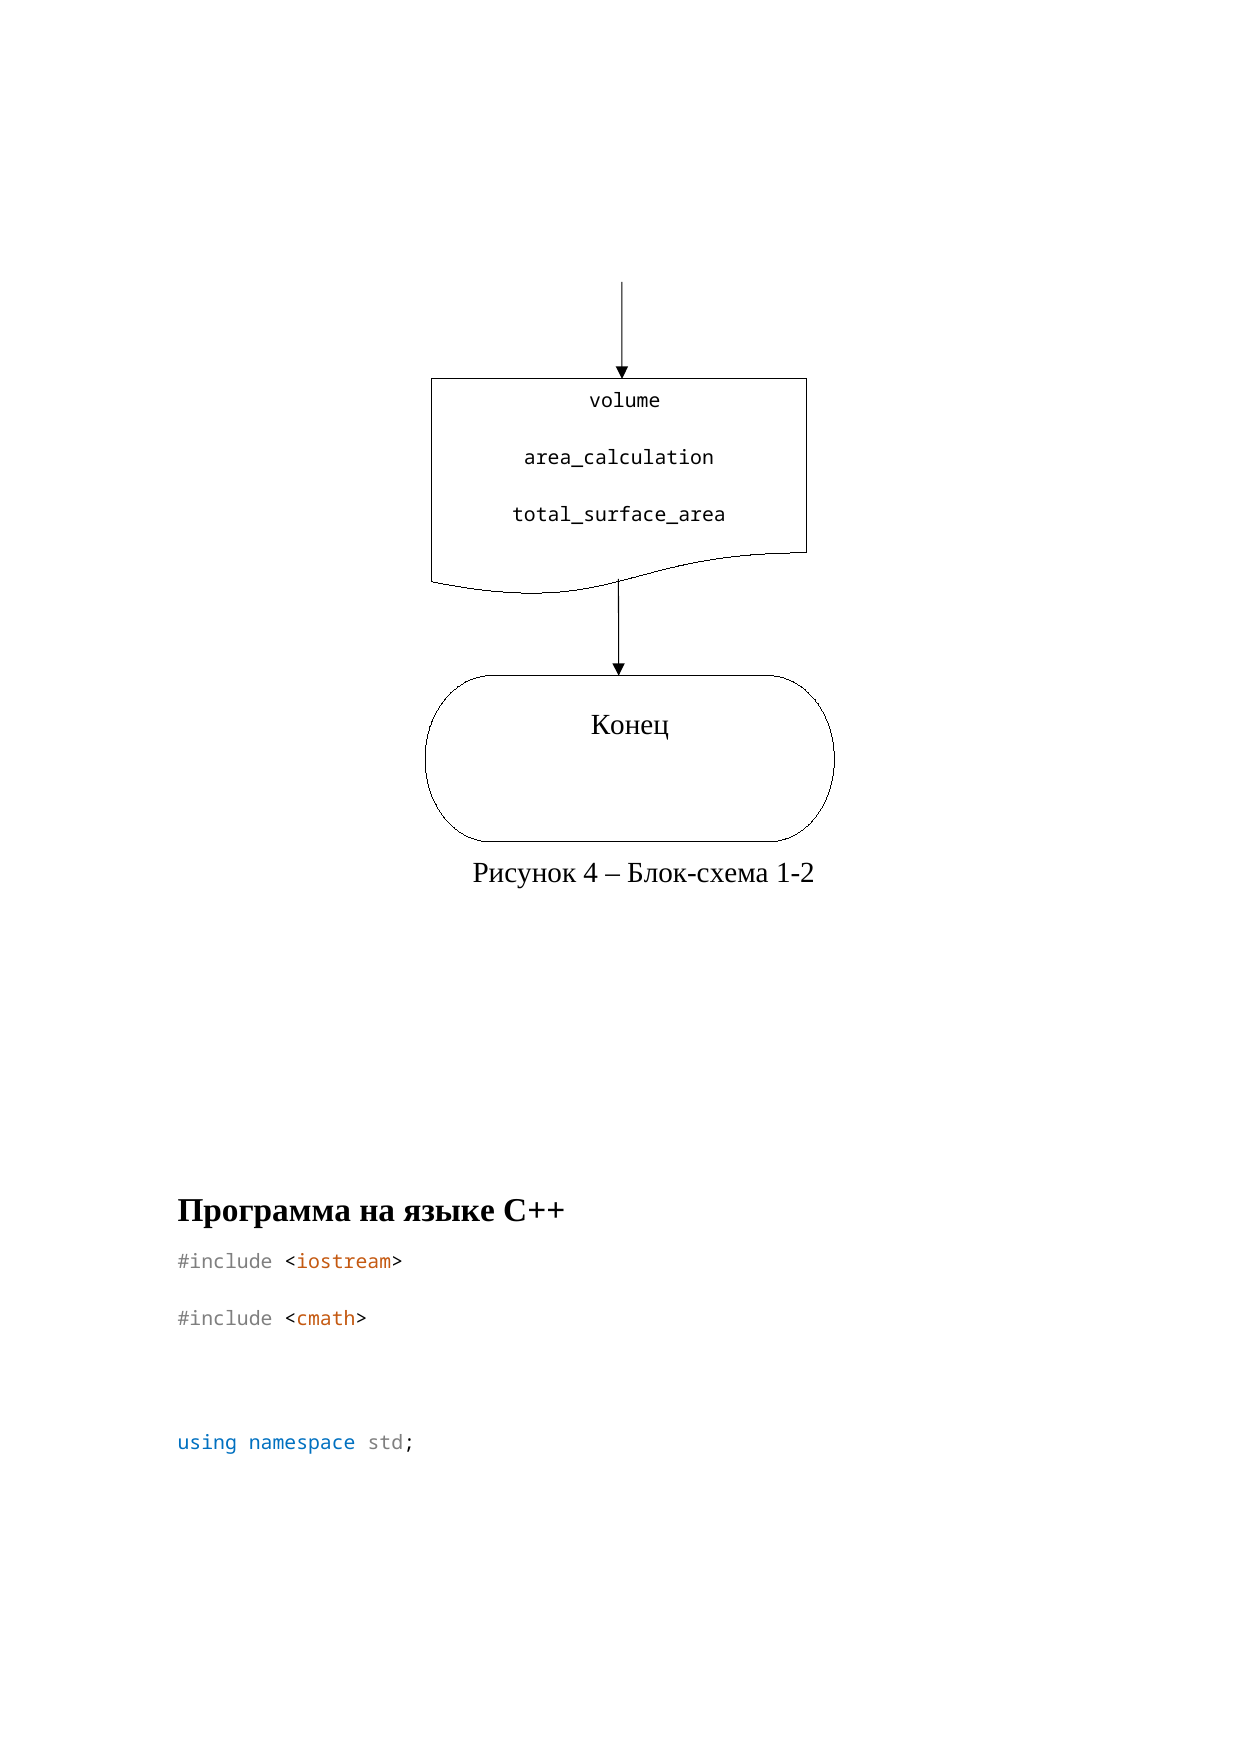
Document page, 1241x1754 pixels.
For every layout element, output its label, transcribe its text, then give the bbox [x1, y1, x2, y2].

text Рисунок 4 – Блок-схема 1-2 [398, 855, 1152, 888]
text using namespace std; [177, 1428, 1152, 1455]
text #include <cmath> [177, 1304, 1152, 1331]
subtitle Программа на языке С++ [177, 1190, 1152, 1228]
text #include <iostream> [177, 1247, 1152, 1274]
